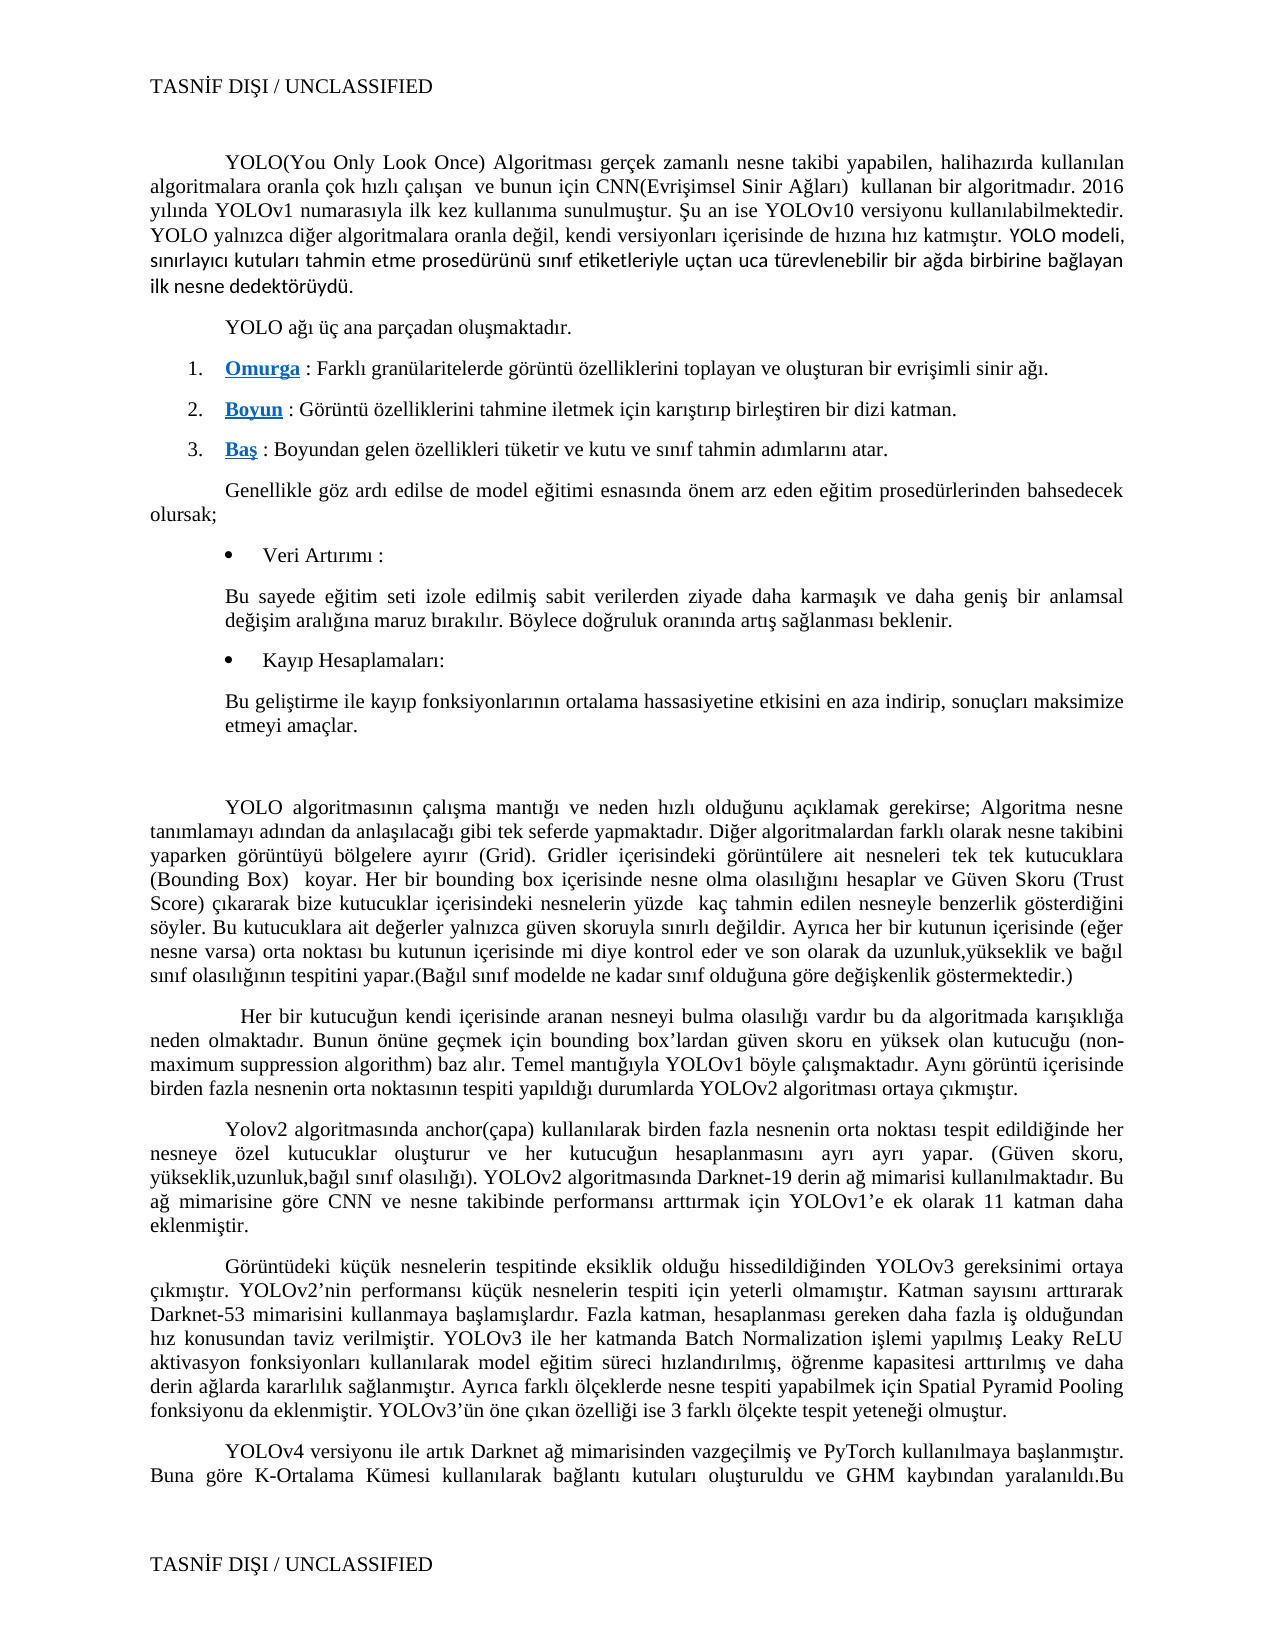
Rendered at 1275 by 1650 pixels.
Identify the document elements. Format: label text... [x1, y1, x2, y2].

text Bu sayede eğitim seti izole edilmiş sabit verilerden ziyade daha karmaşık ve daha geniş bir anlamsal değişim aralığına maruz bırakılır. Böylece doğruluk oranında artış sağlanması beklenir. [225, 583, 1125, 632]
text YOLO ağı üç ana parçadan oluşmaktadır. [150, 315, 1125, 339]
text YOLO algoritmasının çalışma mantığı ve neden hızlı olduğunu açıklamak gerekirse; Algoritma nesne tanımlamayı adından da anlaşılacağı gibi tek seferde yapmaktadır. Diğer algoritmalardan farklı olarak nesne takibini yaparken görüntüyü bölgelere ayırır (Grid). Gridler içerisindeki görüntülere ait nesneleri tek tek kutucuklara (Bounding Box) koyar. Her bir bounding box içerisinde nesne olma olasılığını hesaplar ve Güven Skoru (Trust Score) çıkararak bize kutucuklar içerisindeki nesnelerin yüzde kaç tahmin edilen nesneyle benzerlik gösterdiğini söyler. Bu kutucuklara ait değerler yalnızca güven skoruyla sınırlı değildir. Ayrıca her bir kutunun içerisinde (eğer nesne varsa) orta noktası bu kutunun içerisinde mi diye kontrol eder ve son olarak da uzunluk,yükseklik ve bağıl sınıf olasılığının tespitini yapar.(Bağıl sınıf modelde ne kadar sınıf olduğuna göre değişkenlik göstermektedir.) [150, 794, 1125, 987]
list Baş : Boyundan gelen özellikleri tüketir ve kutu ve sınıf tahmin adımlarını atar. [187, 437, 1125, 461]
text Görüntüdeki küçük nesnelerin tespitinde eksiklik olduğu hissedildiğinden YOLOv3 gereksinimi ortaya çıkmıştır. YOLOv2’nin performansı küçük nesnelerin tespiti için yeterli olmamıştır. Katman sayısını arttırarak Darknet-53 mimarisini kullanmaya başlamışlardır. Fazla katman, hesaplanması gereken daha fazla iş olduğundan hız konusundan taviz verilmiştir. YOLOv3 ile her katmanda Batch Normalization işlemi yapılmış Leaky ReLU aktivasyon fonksiyonları kullanılarak model eğitim süreci hızlandırılmış, öğrenme kapasitesi arttırılmış ve daha derin ağlarda kararlılık sağlanmıştır. Ayrıca farklı ölçeklerde nesne tespiti yapabilmek için Spatial Pyramid Pooling fonksiyonu da eklenmiştir. YOLOv3’ün öne çıkan özelliği ise 3 farklı ölçekte tespit yeteneği olmuştur. [150, 1254, 1125, 1422]
text Her bir kutucuğun kendi içerisinde aranan nesneyi bulma olasılığı vardır bu da algoritmada karışıklığa neden olmaktadır. Bunun önüne geçmek için bounding box’lardan güven skoru en yüksek olan kutucuğu (non-maximum suppression algorithm) baz alır. Temel mantığıyla YOLOv1 böyle çalışmaktadır. Aynı görüntü içerisinde birden fazla nesnenin orta noktasının tespiti yapıldığı durumlarda YOLOv2 algoritması ortaya çıkmıştır. [150, 1004, 1125, 1100]
text YOLO(You Only Look Once) Algoritması gerçek zamanlı nesne takibi yapabilen, halihazırda kullanılan algoritmalara oranla çok hızlı çalışan ve bunun için CNN(Evrişimsel Sinir Ağları) kullanan bir algoritmadır. 2016 yılında YOLOv1 numarasıyla ilk kez kullanıma sunulmuştur. Şu an ise YOLOv10 versiyonu kullanılabilmektedir. YOLO yalnızca diğer algoritmalara oranla değil, kendi versiyonları içerisinde de hızına hız katmıştır. YOLO modeli, sınırlayıcı kutuları tahmin etme prosedürünü sınıf etiketleriyle uçtan uca türevlenebilir bir ağda birbirine bağlayan ilk nesne dedektörüydü. [150, 150, 1125, 298]
list Omurga : Farklı granülaritelerde görüntü özelliklerini toplayan ve oluşturan bir evrişimli sinir ağı. [187, 356, 1125, 380]
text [150, 1439, 1125, 1487]
list Kayıp Hesaplamaları: [225, 648, 1125, 672]
text Yolov2 algoritmasında anchor(çapa) kullanılarak birden fazla nesnenin orta noktası tespit edildiğinde her nesneye özel kutucuklar oluşturur ve her kutucuğun hesaplanmasını ayrı ayrı yapar. (Güven skoru, yükseklik,uzunluk,bağıl sınıf olasılığı). YOLOv2 algoritmasında Darknet-19 derin ağ mimarisi kullanılmaktadır. Bu ağ mimarisine göre CNN ve nesne takibinde performansı arttırmak için YOLOv1’e ek olarak 11 katman daha eklenmiştir. [150, 1117, 1125, 1237]
text Genellikle göz ardı edilse de model eğitimi esnasında önem arz eden eğitim prosedürlerinden bahsedecek olursak; [150, 478, 1125, 526]
text Bu geliştirme ile kayıp fonksiyonlarının ortalama hassasiyetine etkisini en aza indirip, sonuçları maksimize etmeyi amaçlar. [225, 689, 1125, 737]
list Boyun : Görüntü özelliklerini tahmine iletmek için karıştırıp birleştiren bir dizi katman. [187, 397, 1125, 421]
list Veri Artırımı : [225, 543, 1125, 567]
